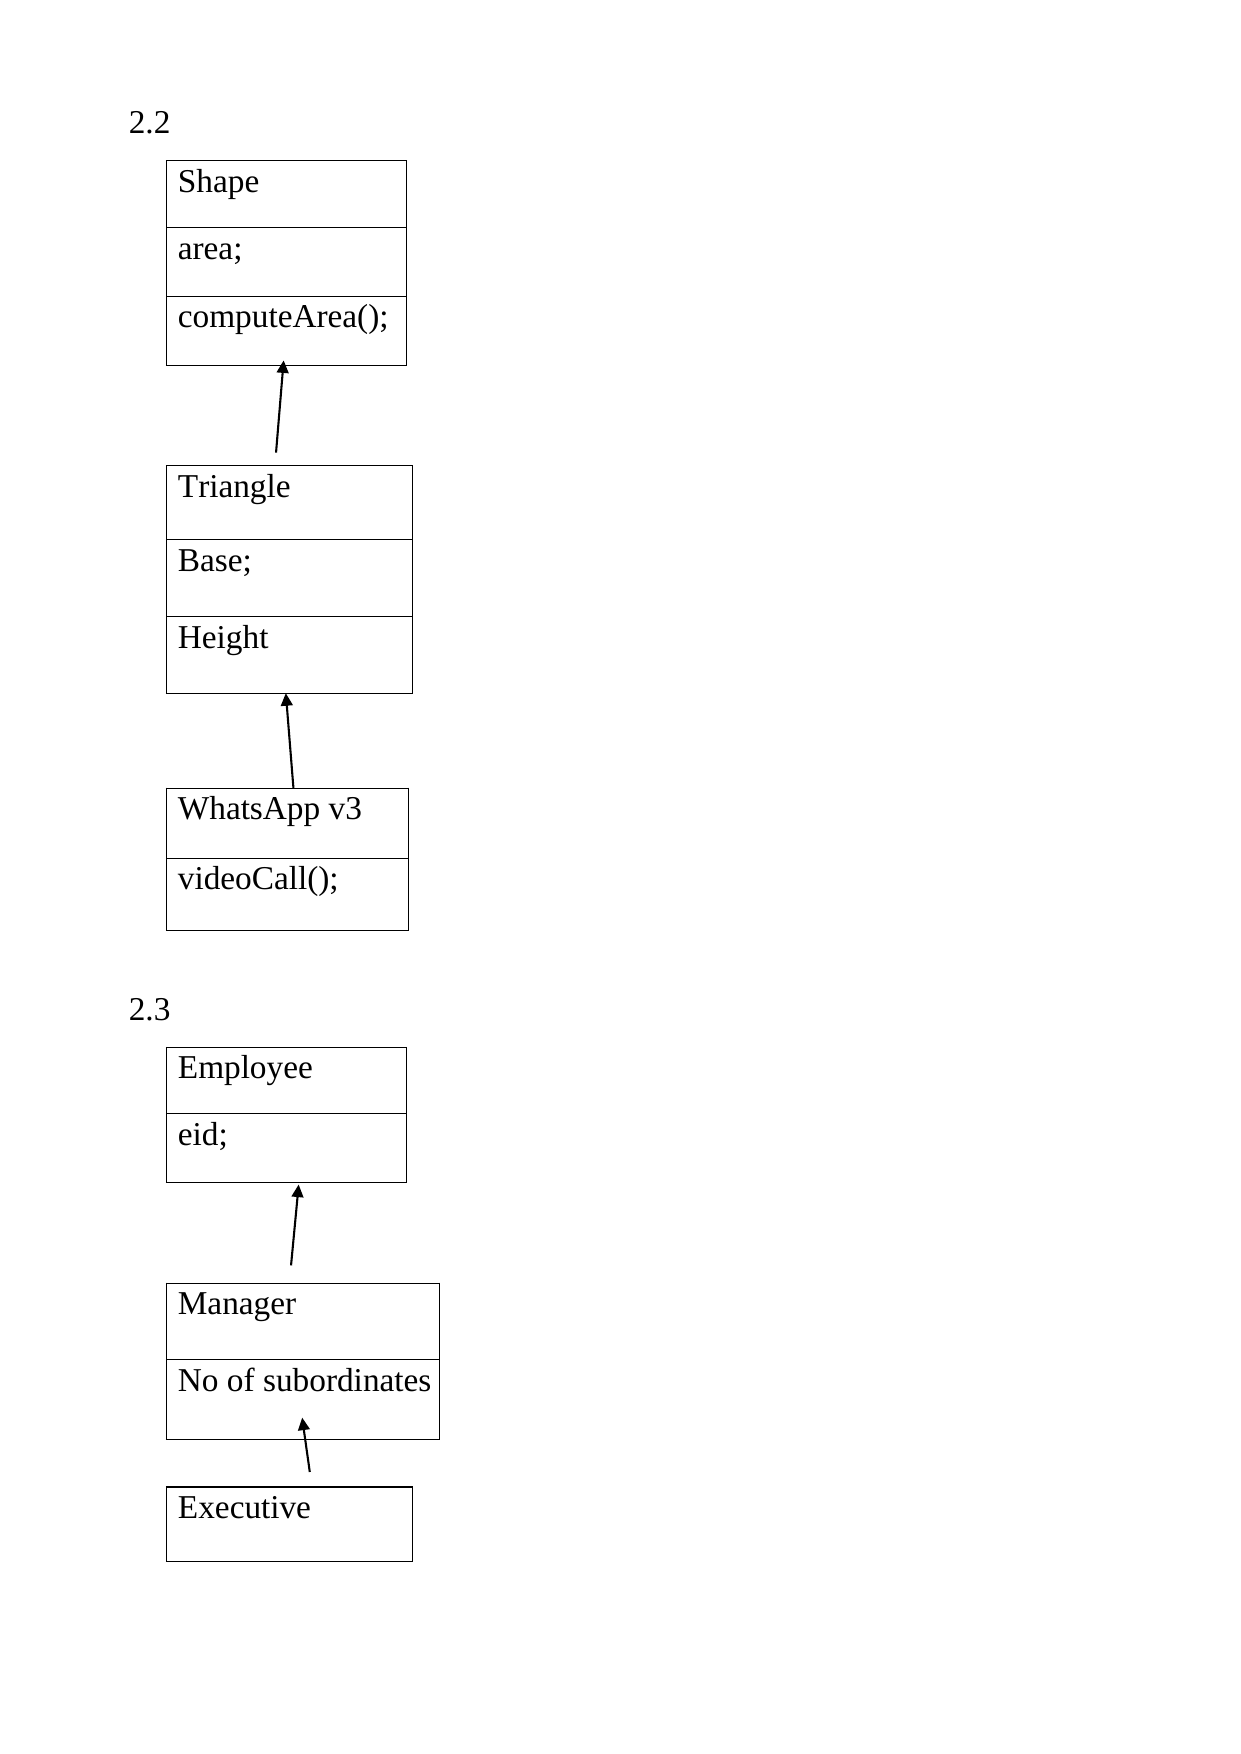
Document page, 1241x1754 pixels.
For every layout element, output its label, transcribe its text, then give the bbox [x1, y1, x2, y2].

table_cell area; [167, 228, 406, 296]
table_cell No of subordinates [167, 1360, 439, 1438]
table_header Manager [167, 1284, 439, 1359]
table_cell eid; [167, 1114, 406, 1182]
text 2.3 [128, 989, 1154, 1027]
table_header WhatsApp v3 [167, 789, 408, 857]
table_cell computeArea(); [167, 297, 406, 364]
table_header Shape [167, 161, 406, 227]
table_cell Base; [167, 540, 412, 616]
table_header Triangle [167, 466, 412, 539]
table_header Employee [167, 1048, 406, 1113]
text 2.2 [128, 102, 1154, 141]
table_cell videoCall(); [167, 859, 408, 930]
table_cell Height [167, 617, 412, 693]
table_header Executive [167, 1488, 412, 1561]
